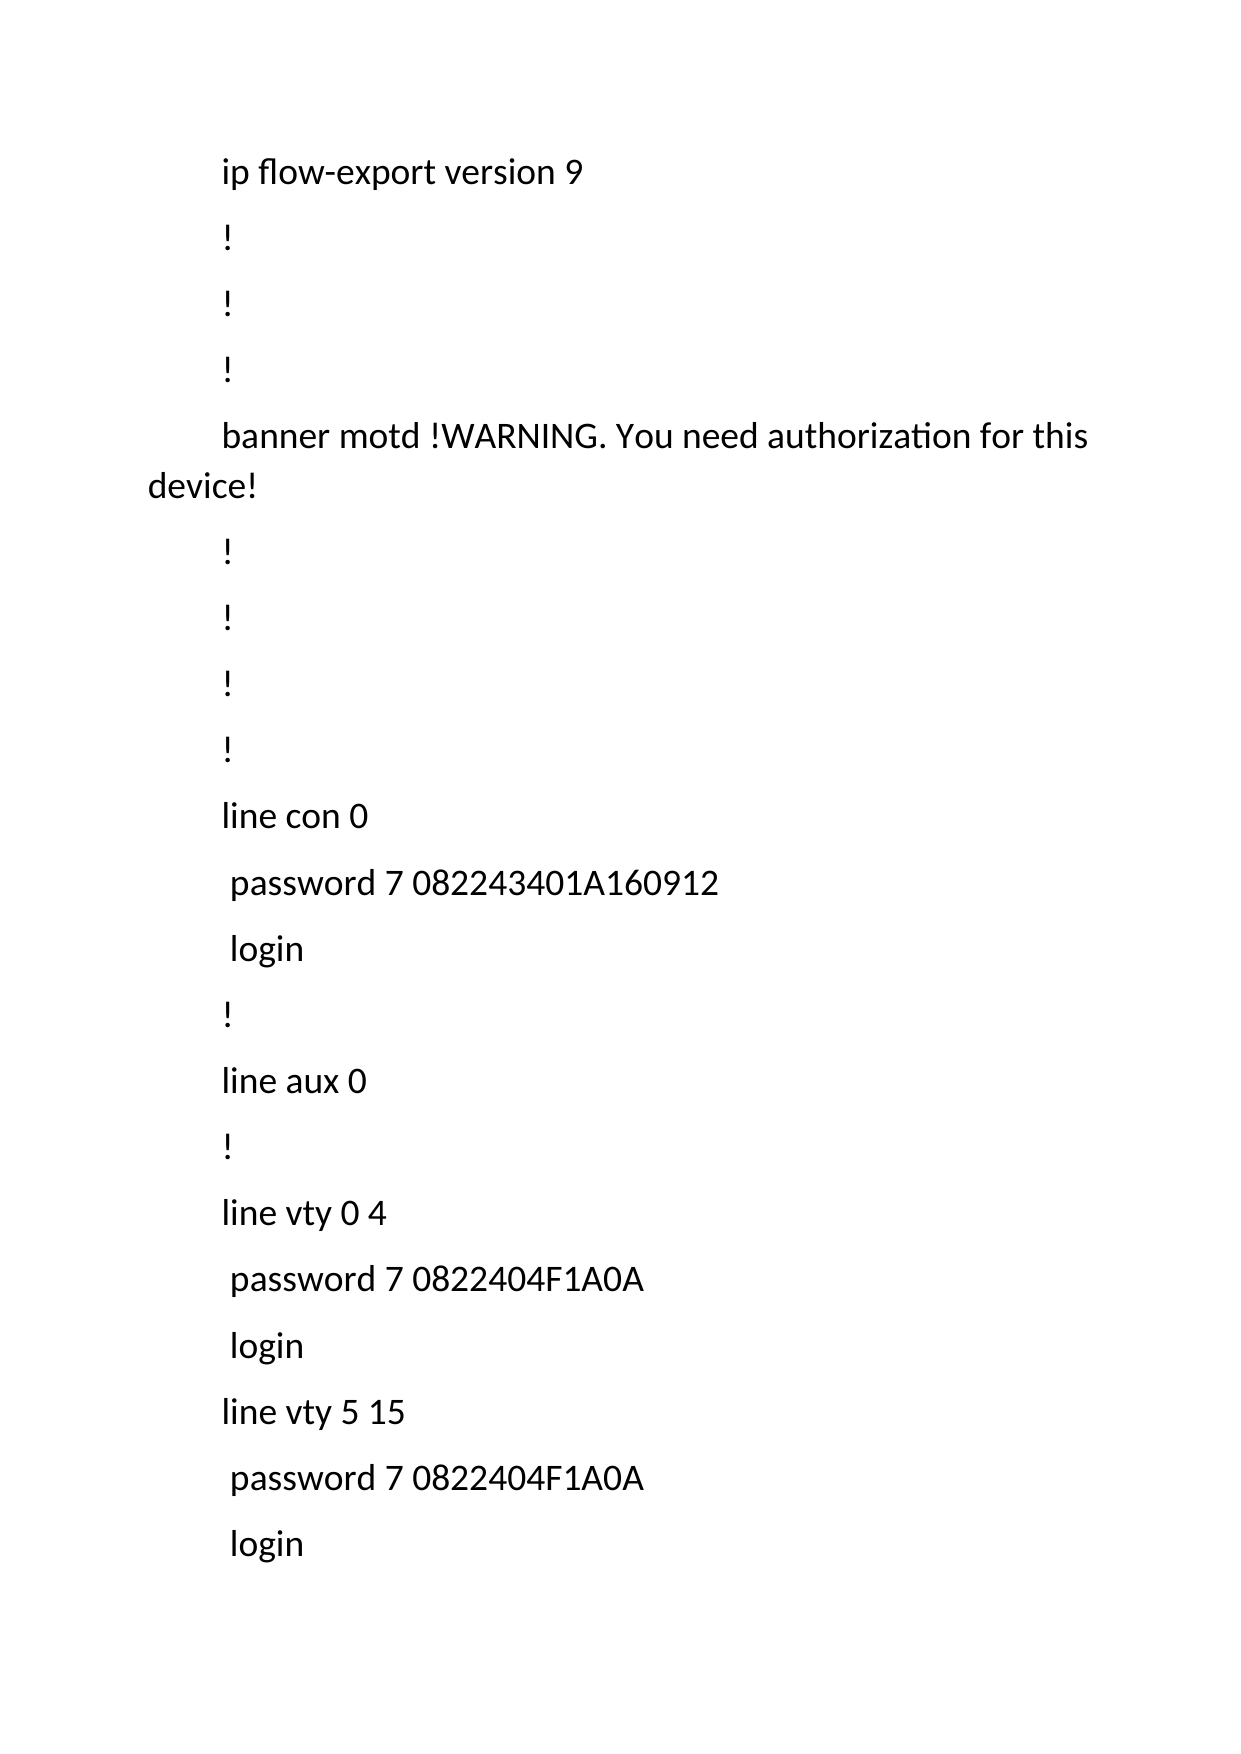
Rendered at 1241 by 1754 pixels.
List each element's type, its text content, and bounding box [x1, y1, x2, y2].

text login [148, 1520, 1093, 1566]
text line aux 0 [148, 1057, 1093, 1103]
text ! [148, 660, 1093, 706]
text ! [148, 991, 1093, 1037]
text line vty 0 4 [148, 1189, 1093, 1235]
text ip flow-export version 9 [148, 148, 1093, 193]
text ! [148, 346, 1093, 392]
text password 7 082243401A160912 [148, 858, 1093, 904]
text ! [148, 1123, 1093, 1169]
text login [148, 925, 1093, 971]
text password 7 0822404F1A0A [148, 1454, 1093, 1500]
text login [148, 1322, 1093, 1367]
text ! [148, 726, 1093, 772]
text ! [148, 594, 1093, 640]
text banner motd !WARNING. You need authorization for this device! [148, 412, 1093, 507]
text ! [148, 528, 1093, 574]
text ! [148, 280, 1093, 326]
text line con 0 [148, 792, 1093, 838]
text ! [148, 214, 1093, 259]
text password 7 0822404F1A0A [148, 1255, 1093, 1301]
text line vty 5 15 [148, 1388, 1093, 1433]
